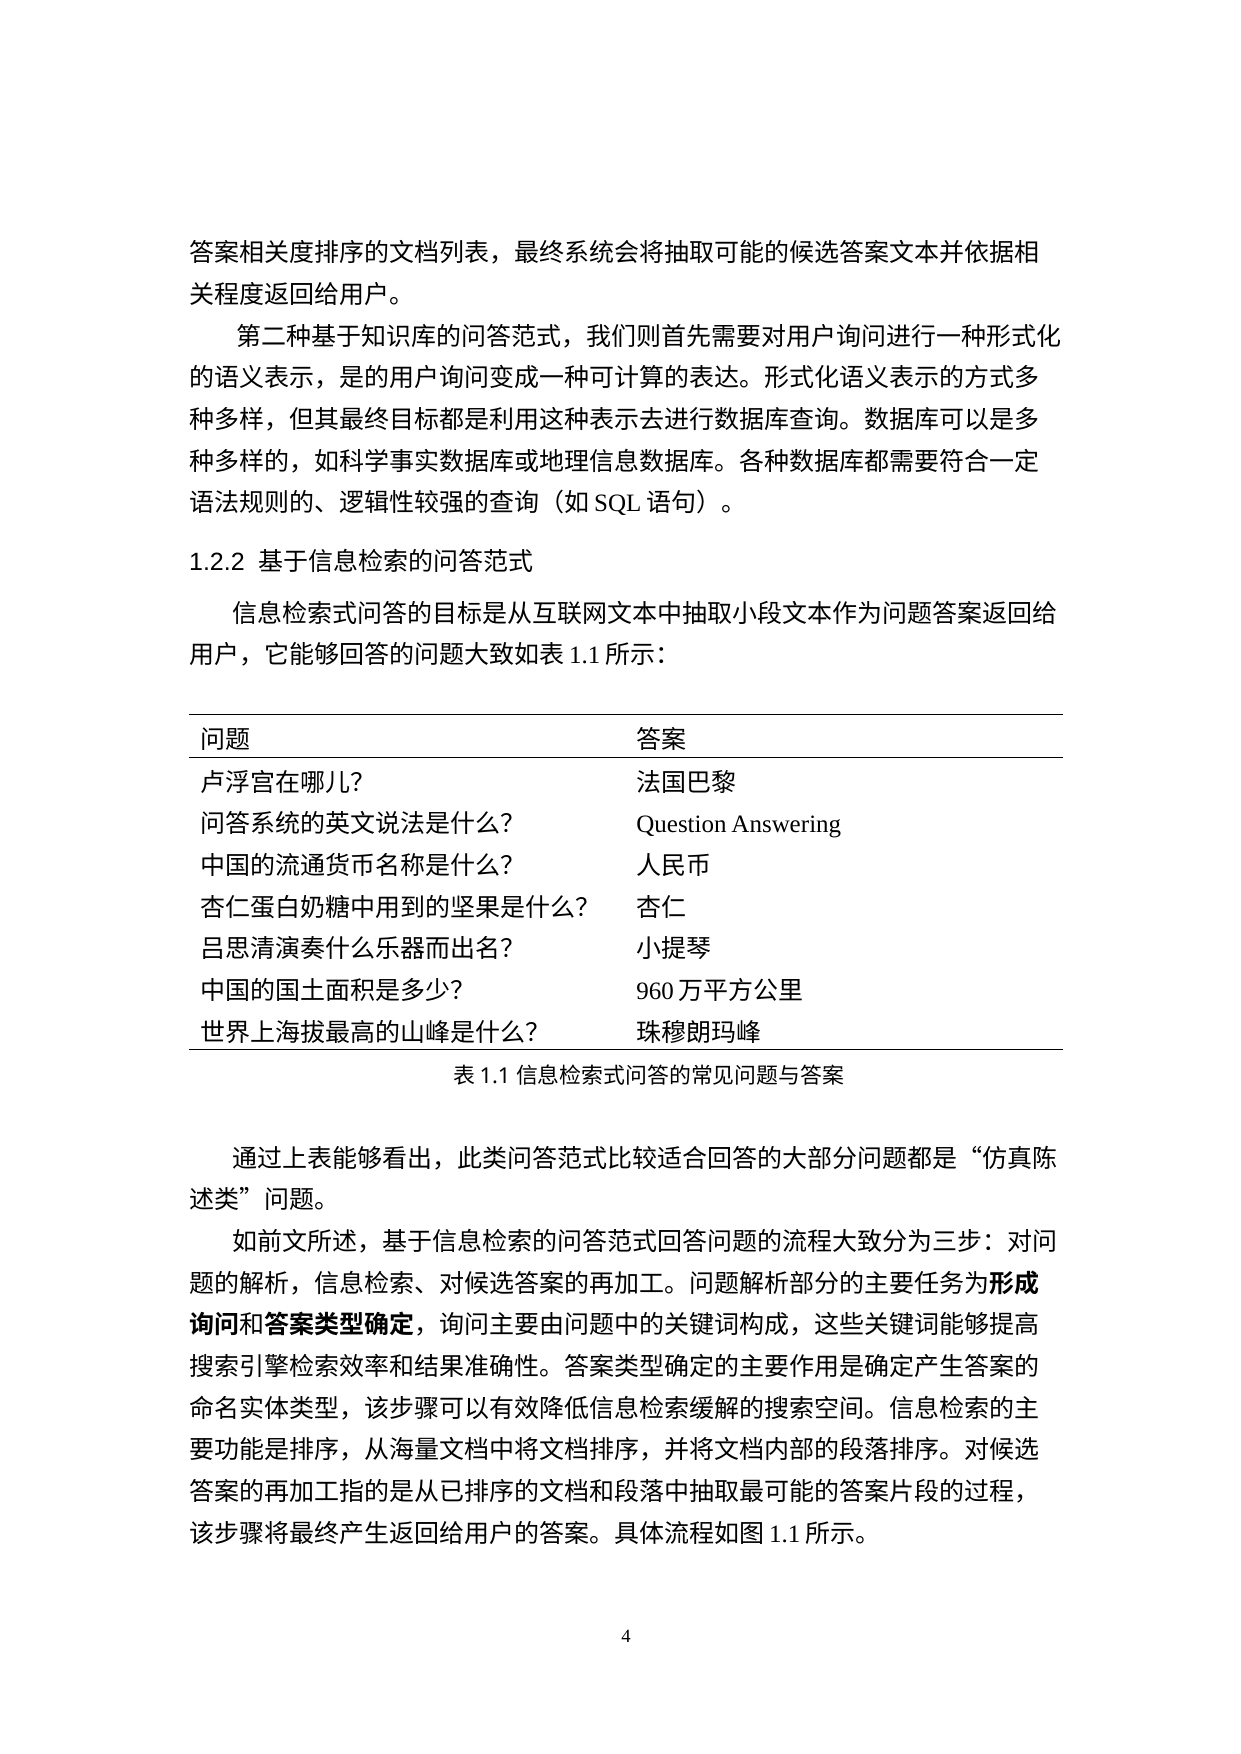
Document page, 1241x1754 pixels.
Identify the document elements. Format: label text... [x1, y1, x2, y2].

text 如前文所述，基于信息检索的问答范式回答问题的流程大致分为三步：对问题的解析，信息检索、对候选答案的再加工。问题解析部分的主要任务为形成询问和答案类型确定，询问主要由问题中的关键词构成，这些关键词能够提高搜索引擎检索效率和结果准确性。答案类型确定的主要作用是确定产生答案的命名实体类型，该步骤可以有效降低信息检索缓解的搜索空间。信息检索的主要功能是排序，从海量文档中将文档排序，并将文档内部的段落排序。对候选答案的再加工指的是从已排序的文档和段落中抽取最可能的答案片段的过程，该步骤将最终产生返回给用户的答案。具体流程如图1.1所示。 [189, 1217, 1063, 1550]
table_cell 小提琴 [625, 924, 1063, 966]
table_cell 世界上海拔最高的山峰是什么？ [189, 1008, 625, 1049]
text 通过上表能够看出，此类问答范式比较适合回答的大部分问题都是“仿真陈述类”问题。 [189, 1134, 1063, 1217]
table_header 答案 [625, 715, 1063, 757]
table_cell 法国巴黎 [625, 758, 1063, 799]
table_cell 960万平方公里 [625, 966, 1063, 1008]
table_cell 人民币 [625, 841, 1063, 883]
table_cell 杏仁蛋白奶糖中用到的坚果是什么？ [189, 883, 625, 924]
table_cell 中国的流通货币名称是什么？ [189, 841, 625, 883]
table_cell 吕思清演奏什么乐器而出名？ [189, 924, 625, 966]
table_cell 中国的国土面积是多少？ [189, 966, 625, 1008]
table_cell 杏仁 [625, 883, 1063, 924]
table_cell 问答系统的英文说法是什么？ [189, 799, 625, 841]
table_header 问题 [189, 715, 625, 757]
table_cell 卢浮宫在哪儿？ [189, 758, 625, 799]
subtitle 基于信息检索的问答范式 [189, 545, 1063, 576]
text 第二种基于知识库的问答范式，我们则首先需要对用户询问进行一种形式化的语义表示，是的用户询问变成一种可计算的表达。形式化语义表示的方式多种多样，但其最终目标都是利用这种表示去进行数据库查询。数据库可以是多种多样的，如科学事实数据库或地理信息数据库。各种数据库都需要符合一定语法规则的、逻辑性较强的查询（如SQL语句）。 [189, 312, 1063, 520]
table_cell Question Answering [625, 799, 1063, 841]
text 信息检索式问答的目标是从互联网文本中抽取小段文本作为问题答案返回给用户，它能够回答的问题大致如表1.1所示： [189, 589, 1063, 672]
text 表格 1表1.1 信息检索式问答的常见问题与答案 1 [189, 1050, 1063, 1092]
table_cell 珠穆朗玛峰 [625, 1008, 1063, 1049]
